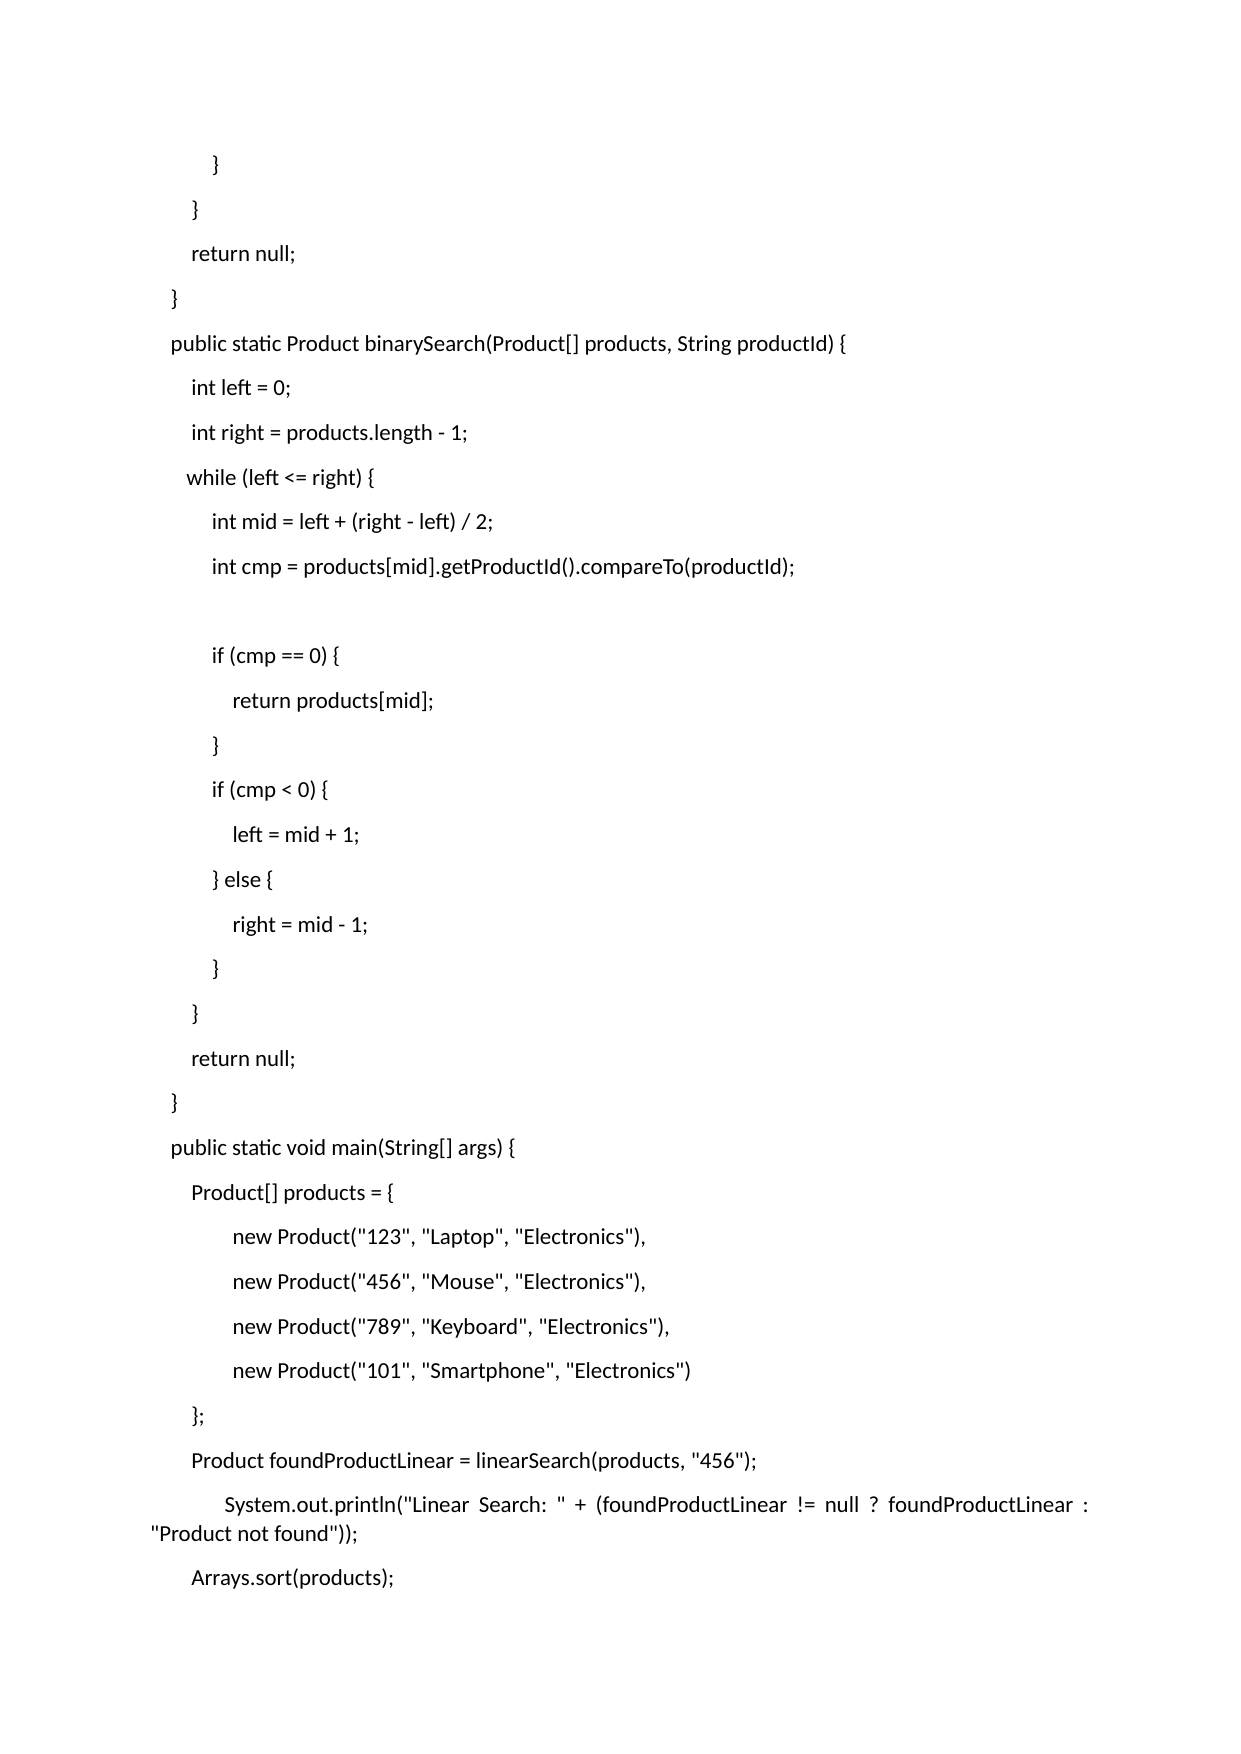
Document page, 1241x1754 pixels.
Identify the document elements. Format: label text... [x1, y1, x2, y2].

text } [150, 731, 1090, 759]
text new Product("456", "Mouse", "Electronics"), [150, 1267, 1090, 1295]
text Arrays.sort(products); [150, 1563, 1090, 1591]
text }; [150, 1401, 1090, 1429]
text } [150, 954, 1090, 982]
text if (cmp < 0) { [150, 776, 1090, 804]
text } [150, 284, 1090, 312]
text int cmp = products[mid].getProductId().compareTo(productId); [150, 552, 1090, 580]
text } else { [150, 865, 1090, 893]
text int left = 0; [150, 373, 1090, 401]
text return null; [150, 1044, 1090, 1072]
text new Product("123", "Laptop", "Electronics"), [150, 1222, 1090, 1251]
text new Product("101", "Smartphone", "Electronics") [150, 1357, 1090, 1384]
text return products[mid]; [150, 686, 1090, 714]
text left = mid + 1; [150, 820, 1090, 848]
text Product[] products = { [150, 1178, 1090, 1206]
text int mid = left + (right - left) / 2; [150, 507, 1090, 536]
text } [150, 150, 1090, 178]
text System.out.println("Linear Search: " + (foundProductLinear != null ? foundProductLinear : "Product not found")); [150, 1491, 1090, 1547]
text right = mid - 1; [150, 910, 1090, 938]
text if (cmp == 0) { [150, 642, 1090, 669]
text } [150, 999, 1090, 1027]
text int right = products.length - 1; [150, 418, 1090, 446]
text new Product("789", "Keyboard", "Electronics"), [150, 1312, 1090, 1340]
text } [150, 1088, 1090, 1116]
text public static void main(String[] args) { [150, 1133, 1090, 1161]
text while (left <= right) { [150, 463, 1090, 491]
text Product foundProductLinear = linearSearch(products, "456"); [150, 1446, 1090, 1474]
text public static Product binarySearch(Product[] products, String productId) { [150, 329, 1090, 357]
text } [150, 195, 1090, 223]
text return null; [150, 239, 1090, 267]
